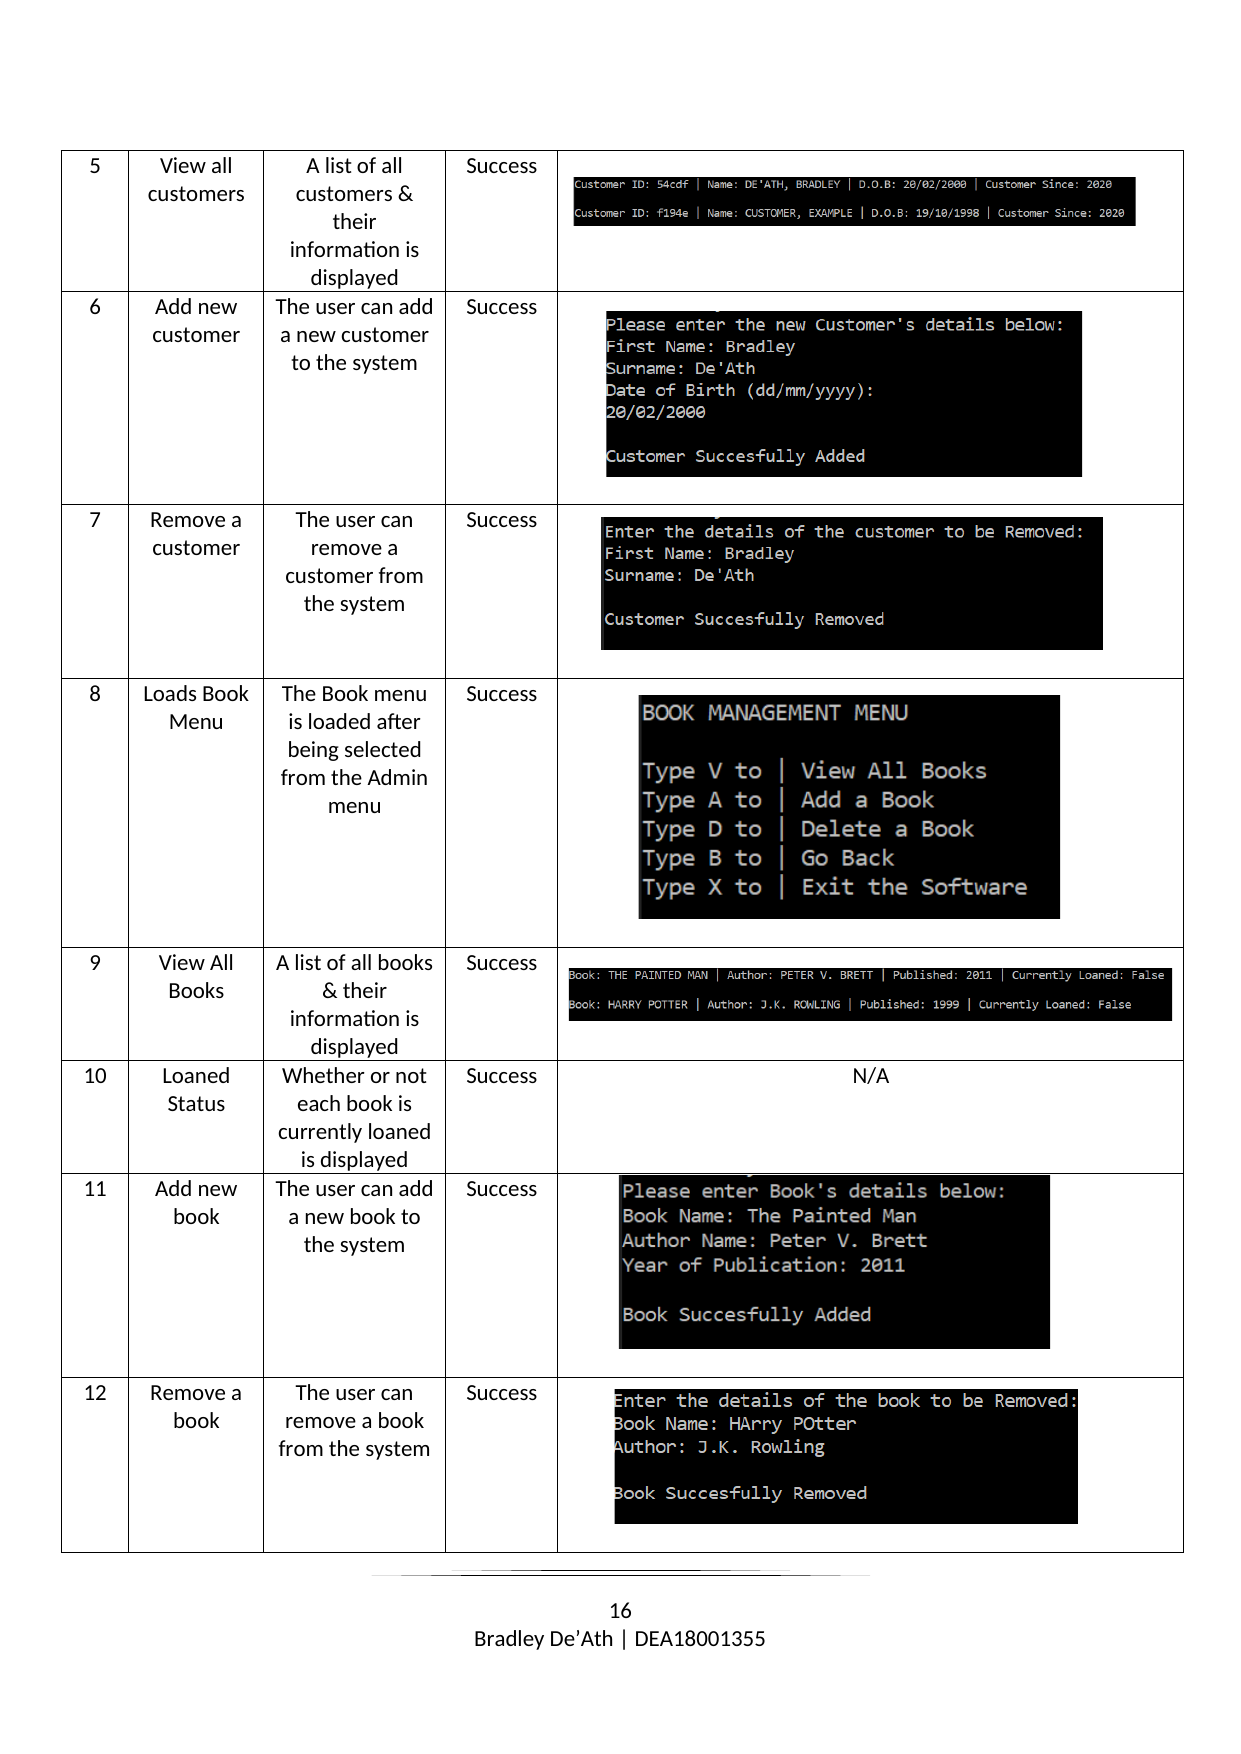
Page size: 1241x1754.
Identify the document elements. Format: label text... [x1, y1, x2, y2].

table_cell [558, 679, 1183, 947]
picture [614, 1389, 1078, 1524]
table_cell Success [446, 679, 557, 947]
table_cell Remove a customer [129, 505, 263, 678]
table_cell The user can remove a customer from the system [264, 505, 445, 678]
table_cell [558, 948, 1183, 1060]
table_cell 11 [62, 1174, 128, 1377]
table_cell View All Books [129, 948, 263, 1060]
table_cell Success [446, 505, 557, 678]
table_cell Whether or not each book is currently loaned is displayed [264, 1061, 445, 1173]
table_cell Success [446, 948, 557, 1060]
table_cell N/A [558, 1061, 1183, 1173]
picture [618, 1175, 1051, 1349]
table_cell View all customers [129, 151, 263, 291]
table_cell Success [446, 1378, 557, 1552]
table_cell 9 [62, 948, 128, 1060]
table_cell The user can remove a book from the system [264, 1378, 445, 1552]
table_cell [558, 1378, 1183, 1552]
table_cell 5 [62, 151, 128, 291]
table_cell A list of all customers & their information is displayed [264, 151, 445, 291]
table_cell The Book menu is loaded after being selected from the Admin menu [264, 679, 445, 947]
table_cell [558, 151, 1183, 291]
table_cell 10 [62, 1061, 128, 1173]
table_cell Loads Book Menu [129, 679, 263, 947]
table_cell A list of all books & their information is displayed [264, 948, 445, 1060]
table_cell 8 [62, 679, 128, 947]
table_cell The user can add a new book to the system [264, 1174, 445, 1377]
table_cell Remove a book [129, 1378, 263, 1552]
table_cell 6 [62, 292, 128, 504]
table_cell Success [446, 1061, 557, 1173]
picture [638, 695, 1061, 919]
table_cell Add new customer [129, 292, 263, 504]
picture [606, 311, 1083, 477]
table_cell Add new book [129, 1174, 263, 1377]
table_cell [558, 1174, 1183, 1377]
table_cell Success [446, 292, 557, 504]
table_cell 7 [62, 505, 128, 678]
table_cell [558, 292, 1183, 504]
table_cell Success [446, 1174, 557, 1377]
picture [573, 177, 1136, 226]
table_cell 12 [62, 1378, 128, 1552]
table_cell The user can add a new customer to the system [264, 292, 445, 504]
table_cell [558, 505, 1183, 678]
picture [601, 517, 1103, 650]
table_cell Success [446, 151, 557, 291]
picture [568, 968, 1173, 1021]
table_cell Loaned Status [129, 1061, 263, 1173]
